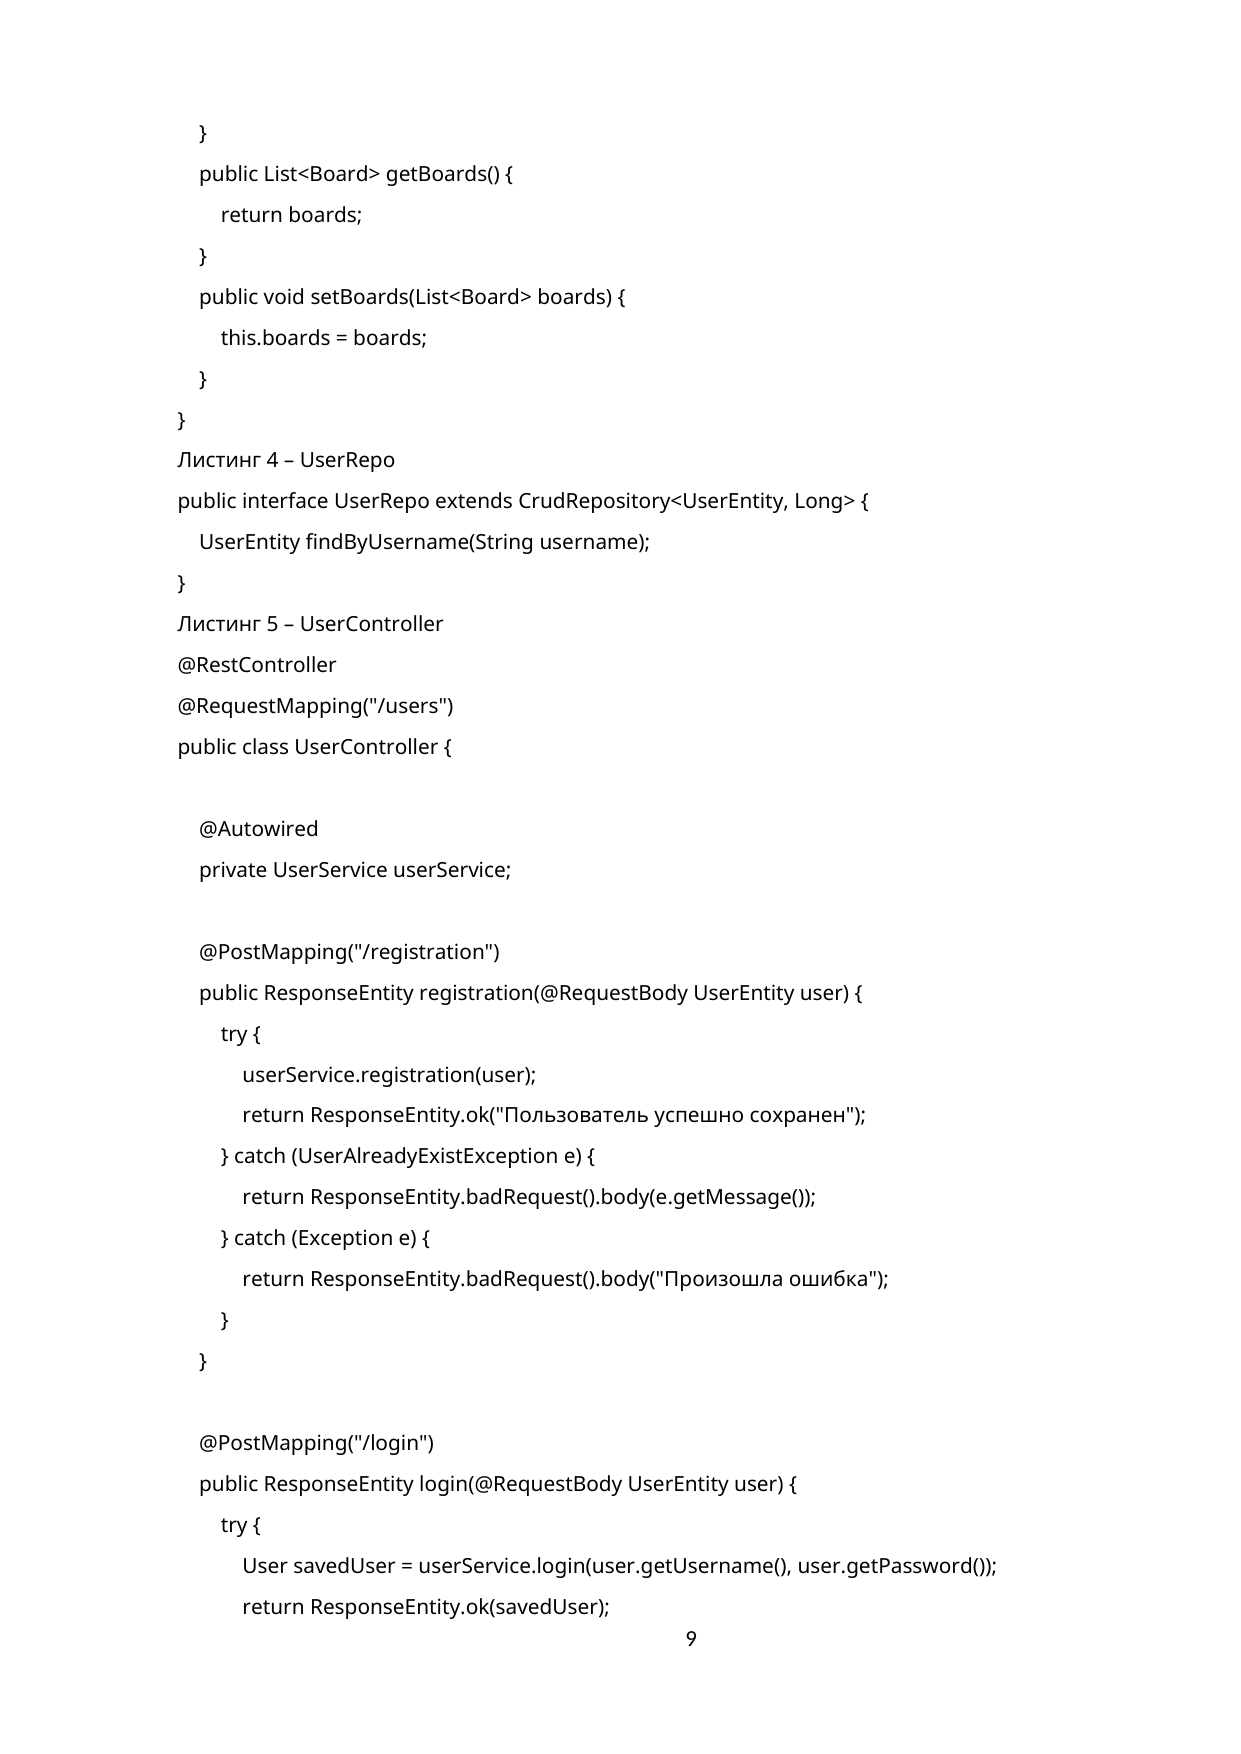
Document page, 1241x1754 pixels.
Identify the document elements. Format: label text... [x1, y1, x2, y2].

text public class UserController { [177, 732, 1181, 761]
text Листинг 5 – UserController [177, 609, 1181, 638]
text UserEntity findByUsername(String username); [177, 527, 1181, 556]
text Листинг 4 – UserRepo [177, 446, 1181, 474]
text return ResponseEntity.badRequest().body("Произошла ошибка"); [177, 1264, 1181, 1293]
text } catch (Exception e) { [177, 1223, 1181, 1252]
text return boards; [177, 200, 1181, 228]
text return ResponseEntity.ok("Пользователь успешно сохранен"); [177, 1101, 1181, 1129]
text @PostMapping("/registration") [177, 937, 1181, 965]
text } catch (UserAlreadyExistException e) { [177, 1142, 1181, 1170]
text public void setBoards(List<Board> boards) { [177, 282, 1181, 310]
text return ResponseEntity.badRequest().body(e.getMessage()); [177, 1182, 1181, 1211]
text userService.registration(user); [177, 1060, 1181, 1088]
text public ResponseEntity login(@RequestBody UserEntity user) { [177, 1469, 1181, 1497]
text return ResponseEntity.ok(savedUser); [177, 1592, 1181, 1620]
text } [177, 405, 1181, 433]
text try { [177, 1510, 1181, 1538]
text @RequestMapping("/users") [177, 691, 1181, 720]
text } [177, 364, 1181, 392]
text } [177, 1305, 1181, 1334]
text @Autowired [177, 814, 1181, 842]
text } [177, 1346, 1181, 1375]
text @RestController [177, 650, 1181, 679]
text } [177, 241, 1181, 269]
text this.boards = boards; [177, 323, 1181, 351]
text private UserService userService; [177, 855, 1181, 883]
text public List<Board> getBoards() { [177, 159, 1181, 187]
text try { [177, 1019, 1181, 1047]
text User savedUser = userService.login(user.getUsername(), user.getPassword()); [177, 1551, 1181, 1579]
text } [177, 568, 1181, 597]
text public ResponseEntity registration(@RequestBody UserEntity user) { [177, 978, 1181, 1006]
text public interface UserRepo extends CrudRepository<UserEntity, Long> { [177, 487, 1181, 515]
text @PostMapping("/login") [177, 1428, 1181, 1457]
text } [177, 118, 1181, 147]
